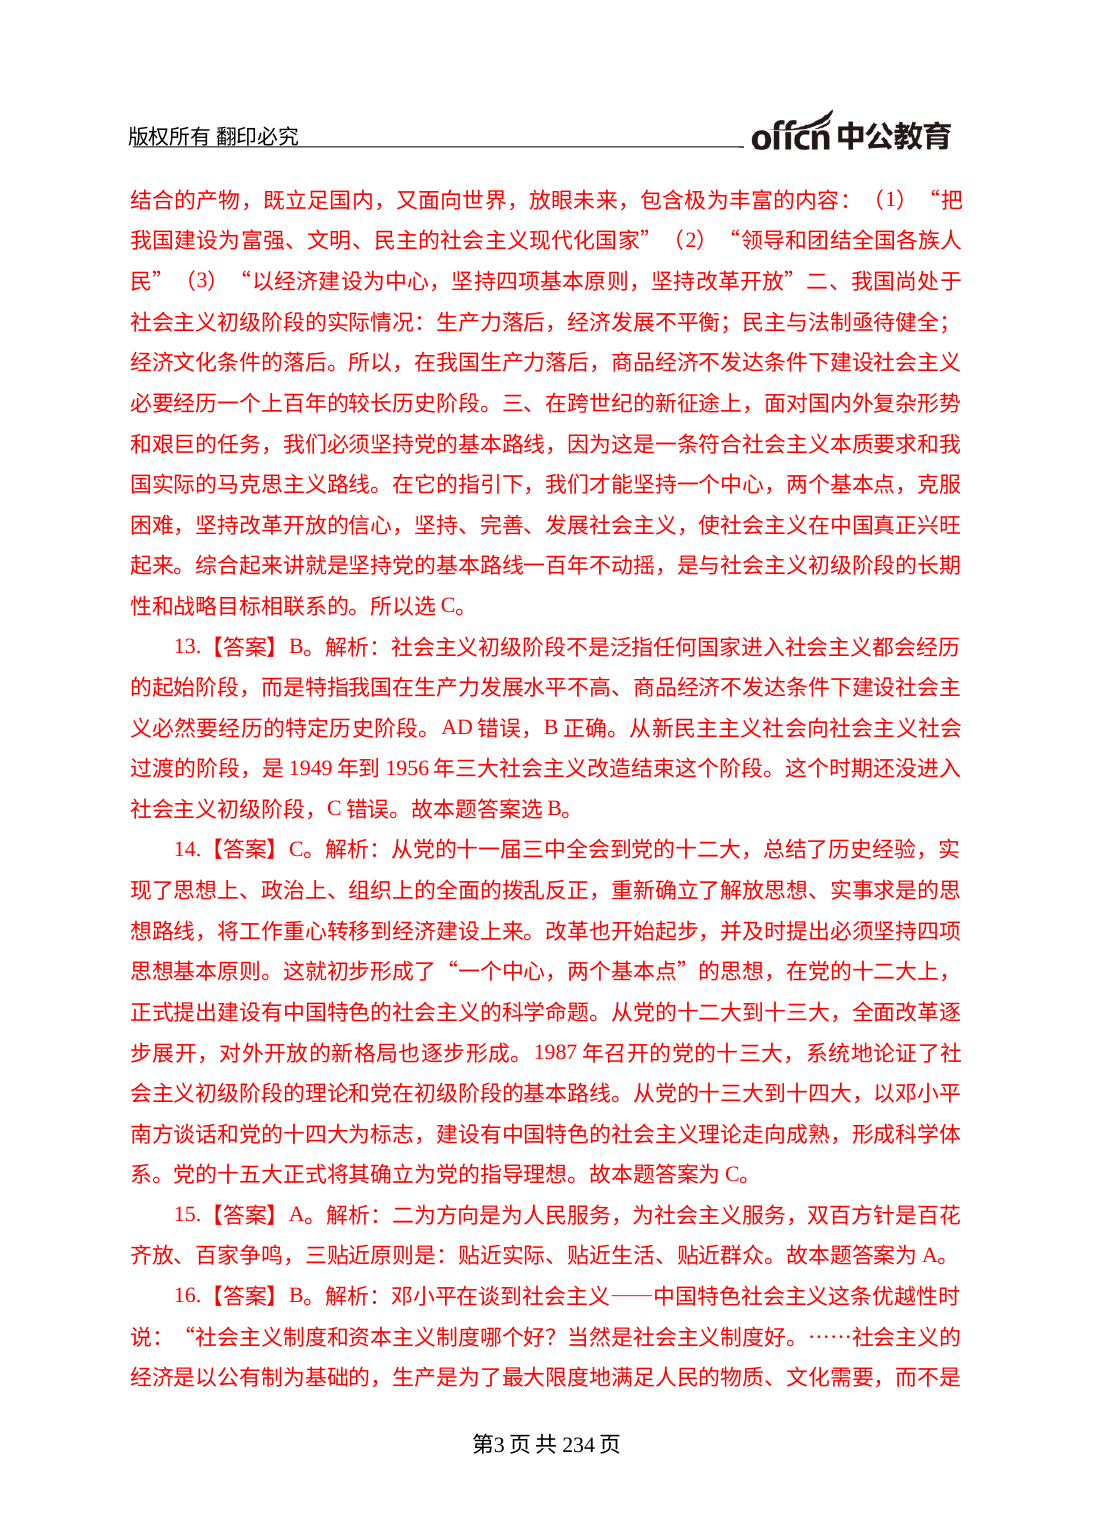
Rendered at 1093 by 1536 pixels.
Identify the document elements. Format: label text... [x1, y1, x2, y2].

text 15.【答案】A。解析：二为方向是为人民服务，为社会主义服务，双百方针是百花齐放、百家争鸣，三贴近原则是：贴近实际、贴近生活、贴近群众。故本题答案为A。 [130, 1197, 963, 1271]
picture [750, 104, 952, 155]
text 13.【答案】B。解析：社会主义初级阶段不是泛指任何国家进入社会主义都会经历的起始阶段，而是特指我国在生产力发展水平不高、商品经济不发达条件下建设社会主义必然要经历的特定历史阶段。AD错误，B正确。从新民主主义社会向社会主义社会过渡的阶段，是1949年到1956年三大社会主义改造结束这个阶段。这个时期还没进入社会主义初级阶段，C错误。故本题答案选B。 [130, 629, 963, 824]
text 14.【答案】C。解析：从党的十一届三中全会到党的十二大，总结了历史经验，实现了思想上、政治上、组织上的全面的拨乱反正，重新确立了解放思想、实事求是的思想路线，将工作重心转移到经济建设上来。改革也开始起步，并及时提出必须坚持四项思想基本原则。这就初步形成了“一个中心，两个基本点”的思想，在党的十二大上，正式提出建设有中国特色的社会主义的科学命题。从党的十二大到十三大，全面改革逐步展开，对外开放的新格局也逐步形成。1987年召开的党的十三大，系统地论证了社会主义初级阶段的理论和党在初级阶段的基本路线。从党的十三大到十四大，以邓小平南方谈话和党的十四大为标志，建设有中国特色的社会主义理论走向成熟，形成科学体系。党的十五大正式将其确立为党的指导理想。故本题答案为C。 [130, 832, 963, 1189]
